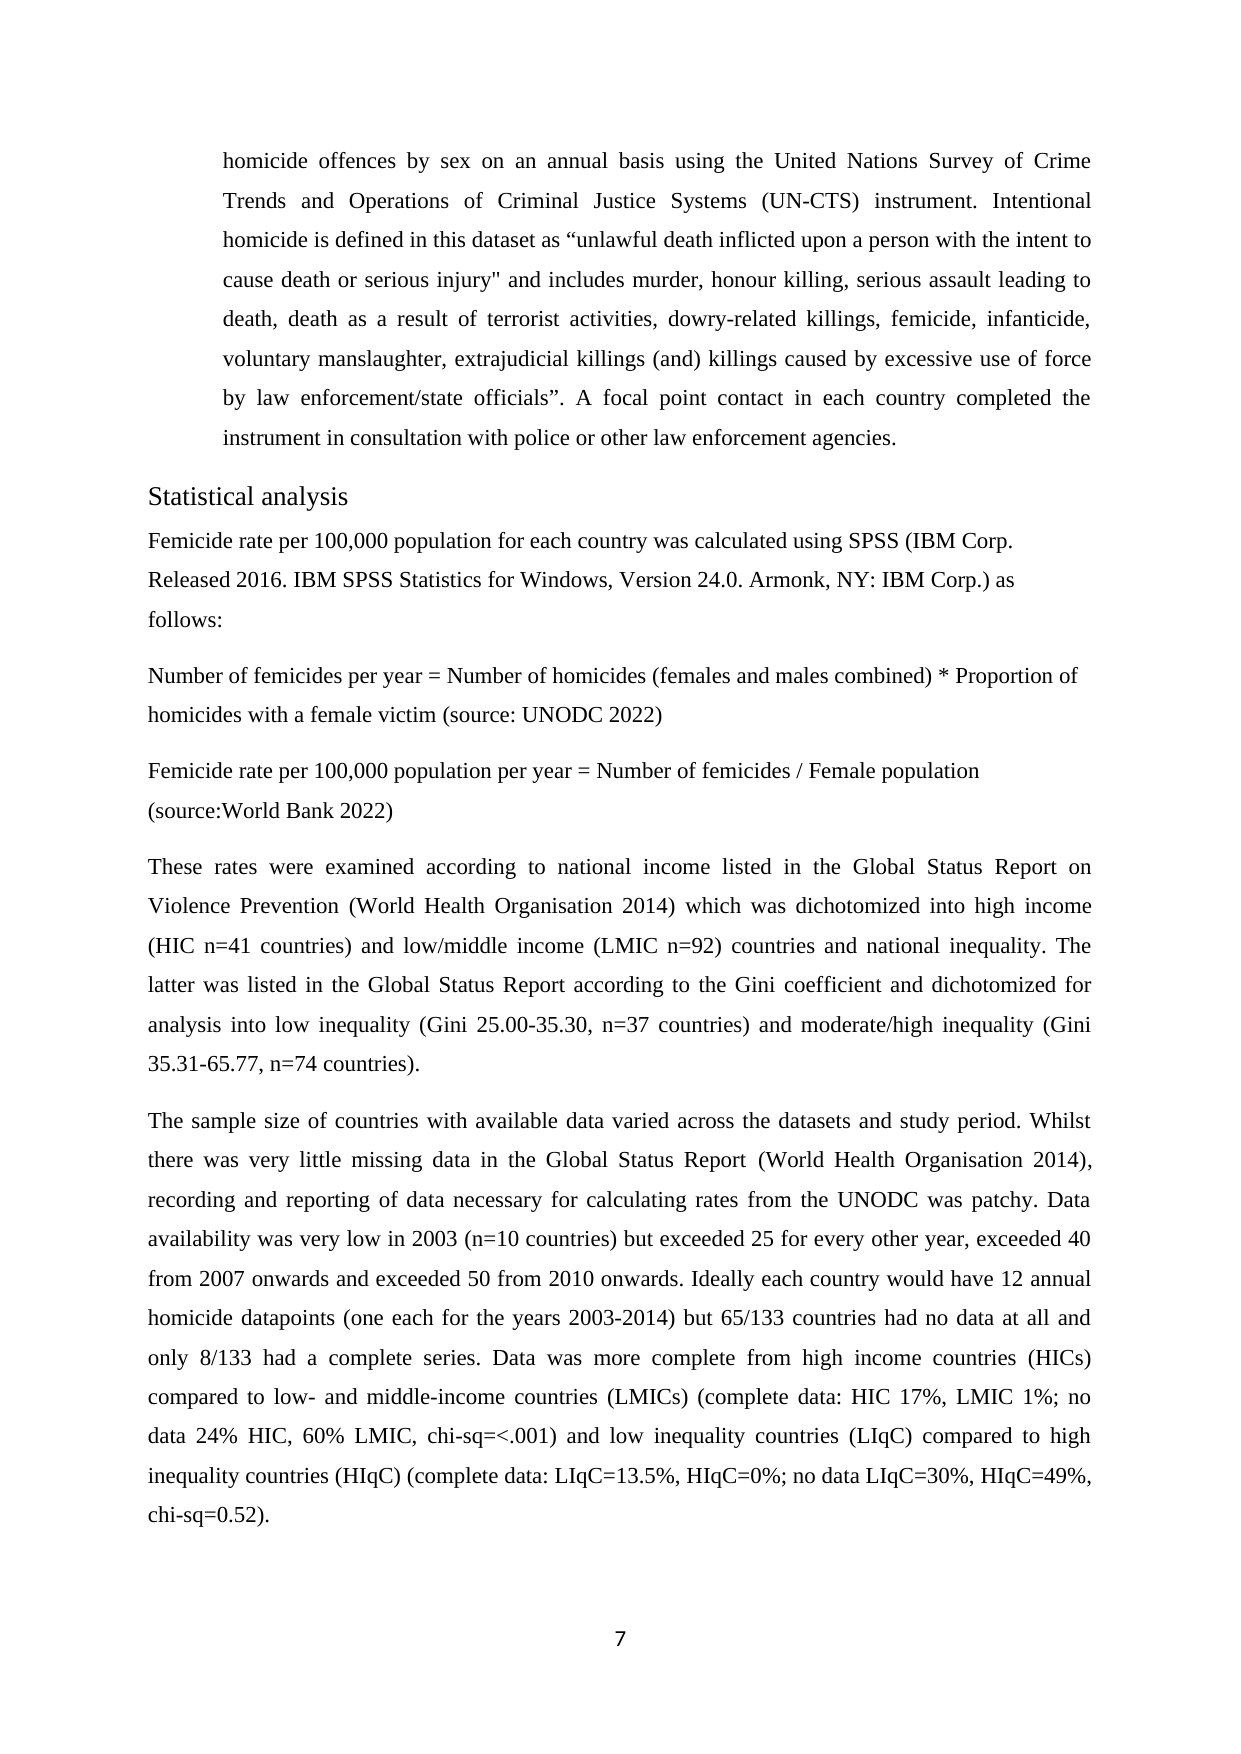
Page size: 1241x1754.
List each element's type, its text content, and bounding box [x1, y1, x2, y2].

text These rates were examined according to national income listed in the Global Status Report on Violence Prevention (World Health Organisation 2014) which was dichotomized into high income (HIC n=41 countries) and low/middle income (LMIC n=92) countries and national inequality. The latter was listed in the Global Status Report according to the Gini coefficient and dichotomized for analysis into low inequality (Gini 25.00-35.30, n=37 countries) and moderate/high inequality (Gini 35.31-65.77, n=74 countries). [148, 853, 1093, 1077]
text Number of femicides per year = Number of homicides (females and males combined) * Proportion of homicides with a female victim (source: UNODC 2022) [148, 662, 1093, 728]
text Femicide rate per 100,000 population per year = Number of femicides / Female population (source:World Bank 2022) [148, 757, 1093, 823]
text Femicide rate per 100,000 population for each country was calculated using SPSS (IBM Corp. Released 2016. IBM SPSS Statistics for Windows, Version 24.0. Armonk, NY: IBM Corp.) as follows: [148, 527, 1093, 632]
text The sample size of countries with available data varied across the datasets and study period. Whilst there was very little missing data in the Global Status Report (World Health Organisation 2014), recording and reporting of data necessary for calculating rates from the UNODC was patchy. Data availability was very low in 2003 (n=10 countries) but exceeded 25 for every other year, exceeded 40 from 2007 onwards and exceeded 50 from 2010 onwards. Ideally each country would have 12 annual homicide datapoints (one each for the years 2003-2014) but 65/133 countries had no data at all and only 8/133 had a complete series. Data was more complete from high income countries (HICs) compared to low- and middle-income countries (LMICs) (complete data: HIC 17%, LMIC 1%; no data 24% HIC, 60% LMIC, chi-sq=<.001) and low inequality countries (LIqC) compared to high inequality countries (HIqC) (complete data: LIqC=13.5%, HIqC=0%; no data LIqC=30%, HIqC=49%, chi-sq=0.52). [148, 1107, 1093, 1528]
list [185, 148, 1093, 450]
subtitle Statistical analysis [148, 480, 1093, 511]
